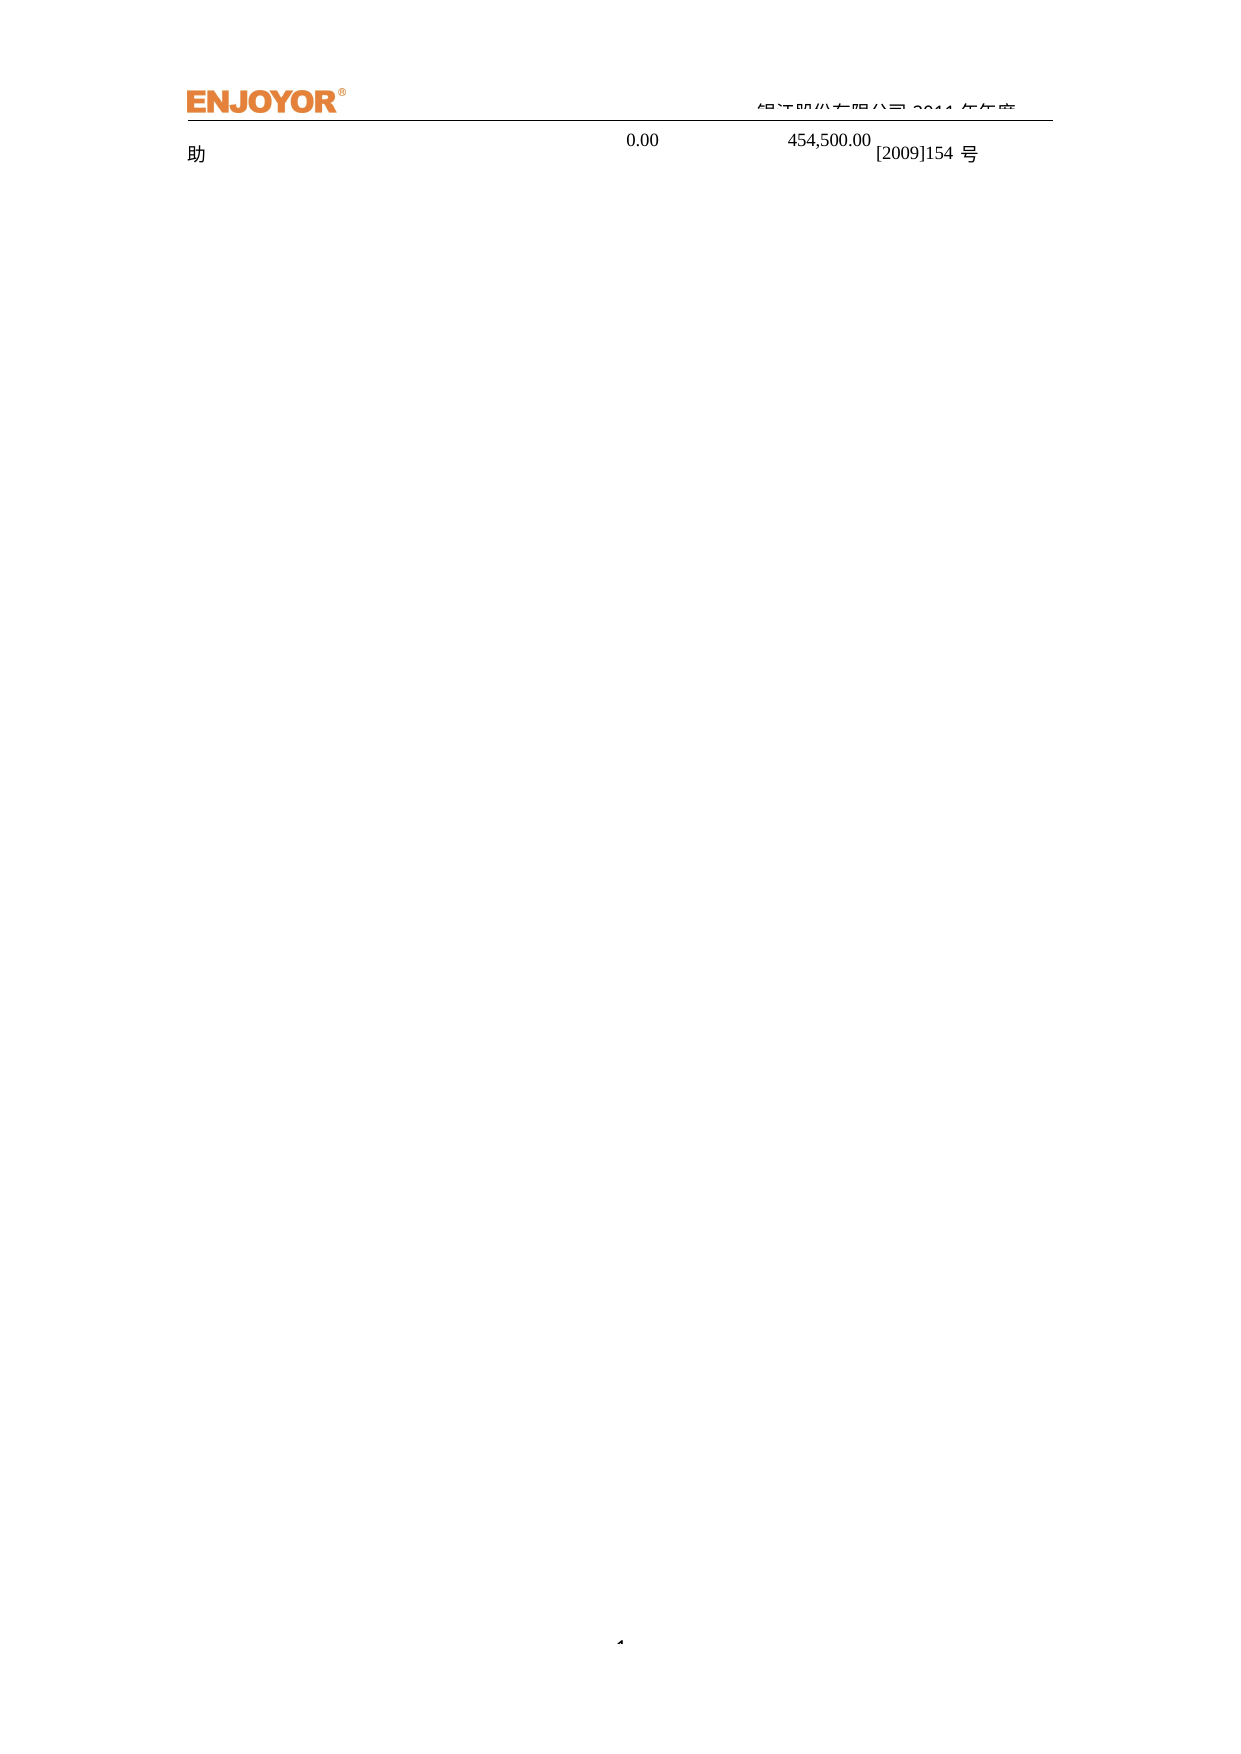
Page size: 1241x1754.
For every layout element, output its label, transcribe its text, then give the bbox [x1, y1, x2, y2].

text 助 0.00 454,500.00 [2009]154 号 [187, 121, 1086, 152]
picture [187, 88, 346, 113]
